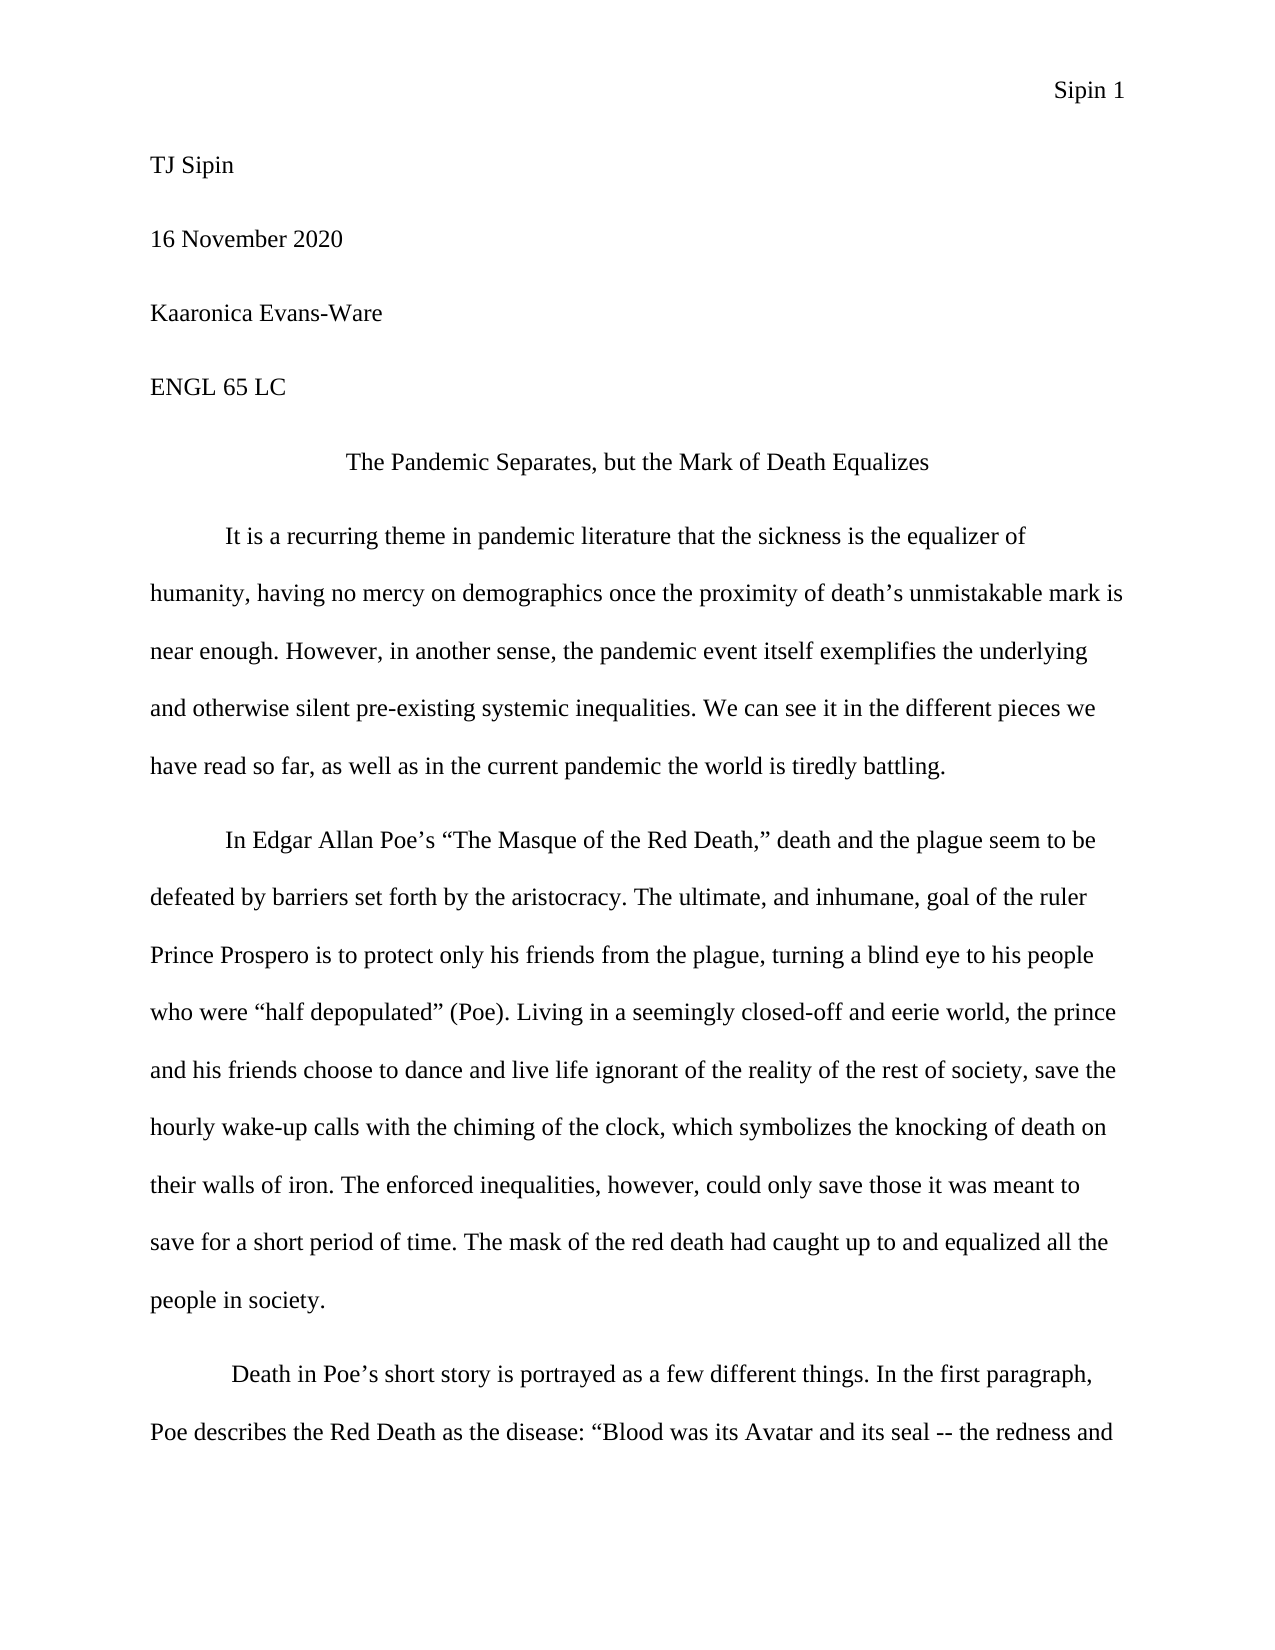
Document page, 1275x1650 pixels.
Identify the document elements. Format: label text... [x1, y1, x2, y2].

text In Edgar Allan Poe’s “The Masque of the Red Death,” death and the plague seem to be defeated by barriers set forth by the aristocracy. The ultimate, and inhumane, goal of the ruler Prince Prospero is to protect only his friends from the plague, turning a blind eye to his people who were “half depopulated” (Poe). Living in a seemingly closed-off and eerie world, the prince and his friends choose to dance and live life ignorant of the reality of the rest of society, save the hourly wake-up calls with the chiming of the clock, which symbolizes the knocking of death on their walls of iron. The enforced inequalities, however, could only save those it was meant to save for a short period of time. The mask of the red death had caught up to and equalized all the people in society. [150, 825, 1125, 1314]
text It is a recurring theme in pandemic literature that the sickness is the equalizer of humanity, having no mercy on demographics once the proximity of death’s unmistakable mark is near enough. However, in another sense, the pandemic event itself exemplifies the underlying and otherwise silent pre-existing systemic inequalities. We can see it in the different pieces we have read so far, as well as in the current pandemic the world is tiredly battling. [150, 521, 1125, 779]
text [150, 1359, 1125, 1445]
text 16 November 2020 [150, 224, 1125, 253]
text Kaaronica Evans-Ware [150, 298, 1125, 327]
text ENGL 65 LC [150, 372, 1125, 401]
text The Pandemic Separates, but the Mark of Death Equalizes [150, 447, 1125, 475]
text TJ Sipin [150, 150, 1125, 179]
